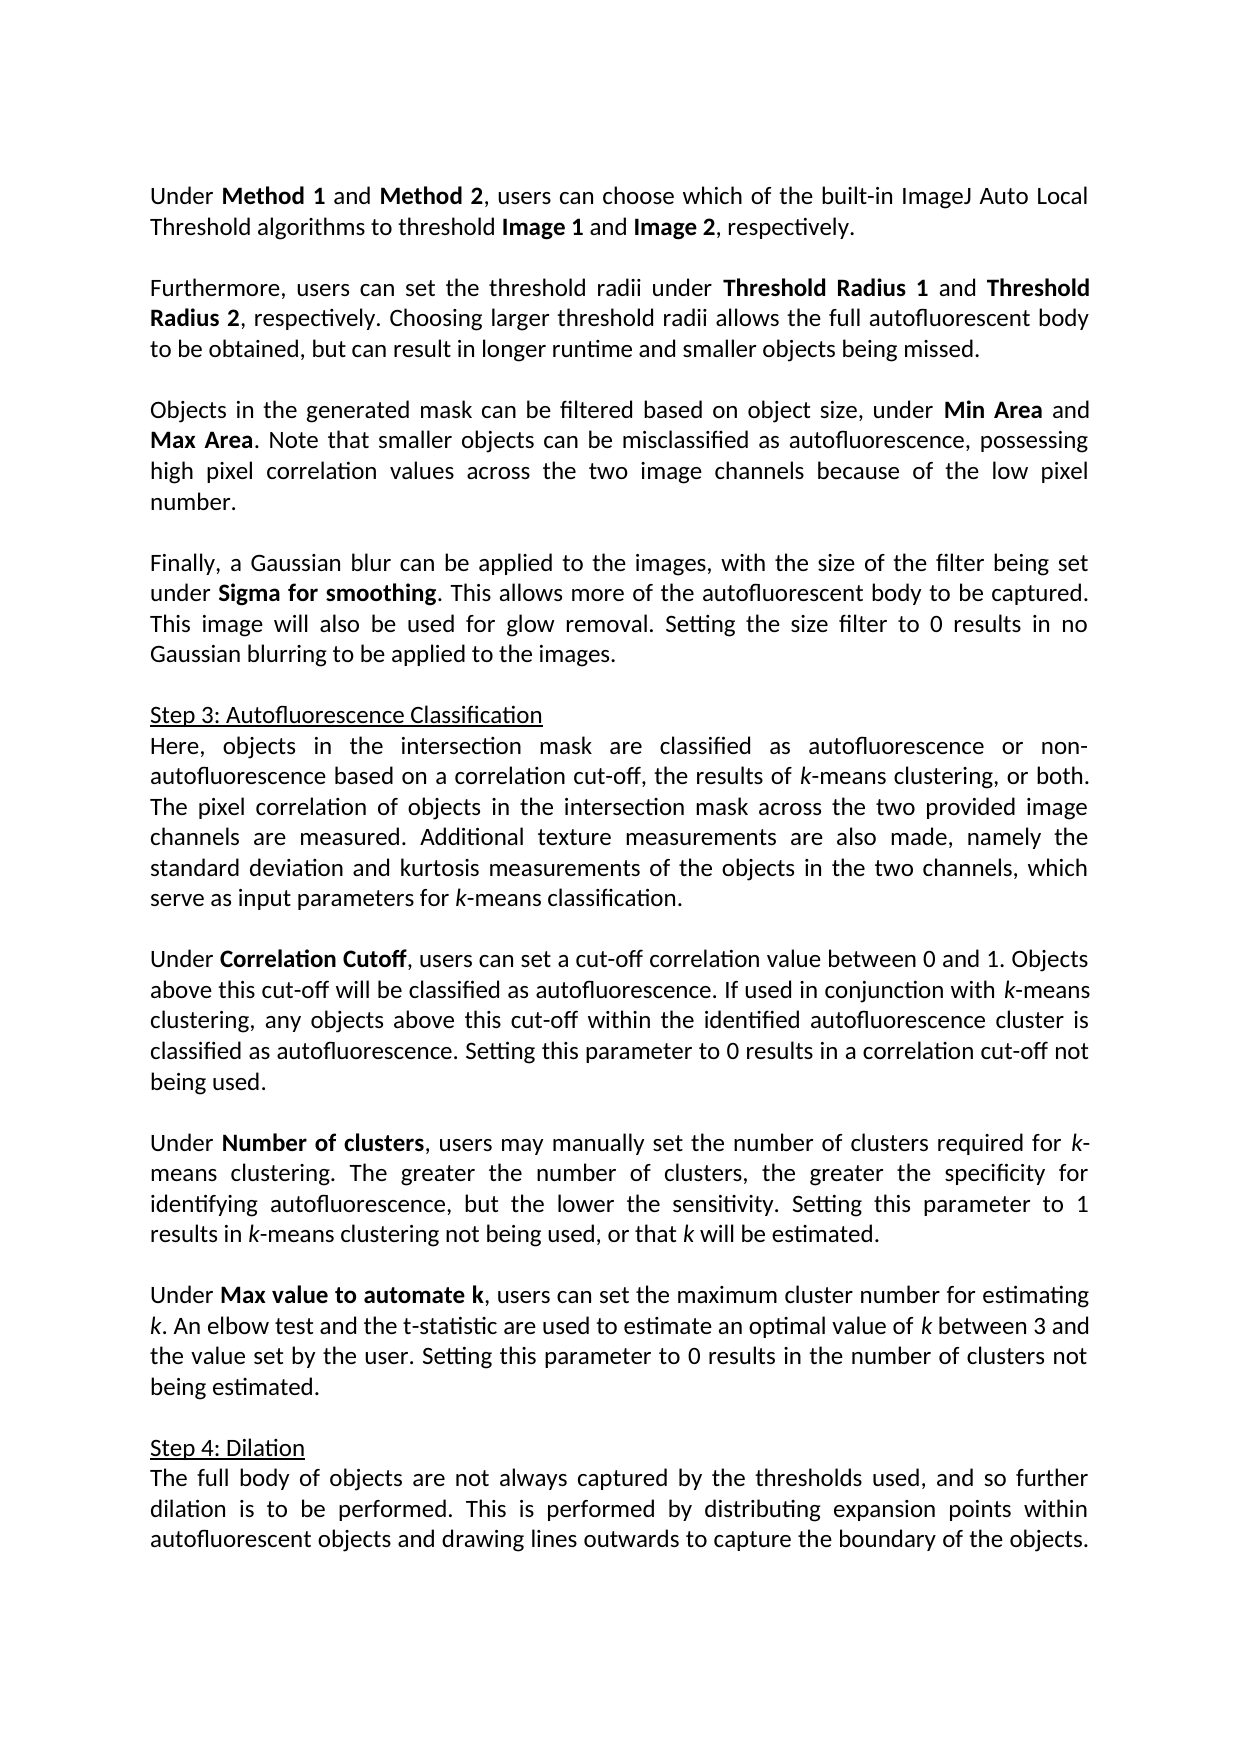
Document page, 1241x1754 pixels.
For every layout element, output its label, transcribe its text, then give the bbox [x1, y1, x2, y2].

text Under Correlation Cutoff, users can set a cut-off correlation value between 0 and 1. Objects above this cut-off will be classified as autofluorescence. If used in conjunction with k-means clustering, any objects above this cut-off within the identified autofluorescence cluster is classified as autofluorescence. Setting this parameter to 0 results in a correlation cut-off not being used. [150, 943, 1090, 1096]
text Step 3: Autofluorescence Classification [150, 699, 1090, 730]
text Objects in the generated mask can be filtered based on object size, under Min Area and Max Area. Note that smaller objects can be misclassified as autofluorescence, possessing high pixel correlation values across the two image channels because of the low pixel number. [150, 394, 1090, 516]
text Finally, a Gaussian blur can be applied to the images, with the size of the filter being set under Sigma for smoothing. This allows more of the autofluorescent body to be captured. This image will also be used for glow removal. Setting the size filter to 0 results in no Gaussian blurring to be applied to the images. [150, 547, 1090, 669]
text Here, objects in the intersection mask are classified as autofluorescence or non-autofluorescence based on a correlation cut-off, the results of k-means clustering, or both. The pixel correlation of objects in the intersection mask across the two provided image channels are measured. Additional texture measurements are also made, namely the standard deviation and kurtosis measurements of the objects in the two channels, which serve as input parameters for k-means classification. [150, 730, 1090, 913]
text Under Method 1 and Method 2, users can choose which of the built-in ImageJ Auto Local Threshold algorithms to threshold Image 1 and Image 2, respectively. [150, 181, 1090, 242]
text Under Number of clusters, users may manually set the number of clusters required for k-means clustering. The greater the number of clusters, the greater the specificity for identifying autofluorescence, but the lower the sensitivity. Setting this parameter to 1 results in k-means clustering not being used, or that k will be estimated. [150, 1127, 1090, 1249]
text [150, 1462, 1090, 1554]
text Step 4: Dilation [150, 1432, 1090, 1462]
text Under Max value to automate k, users can set the maximum cluster number for estimating k. An elbow test and the t-statistic are used to estimate an optimal value of k between 3 and the value set by the user. Setting this parameter to 0 results in the number of clusters not being estimated. [150, 1279, 1090, 1401]
text Furthermore, users can set the threshold radii under Threshold Radius 1 and Threshold Radius 2, respectively. Choosing larger threshold radii allows the full autofluorescent body to be obtained, but can result in longer runtime and smaller objects being missed. [150, 272, 1090, 364]
